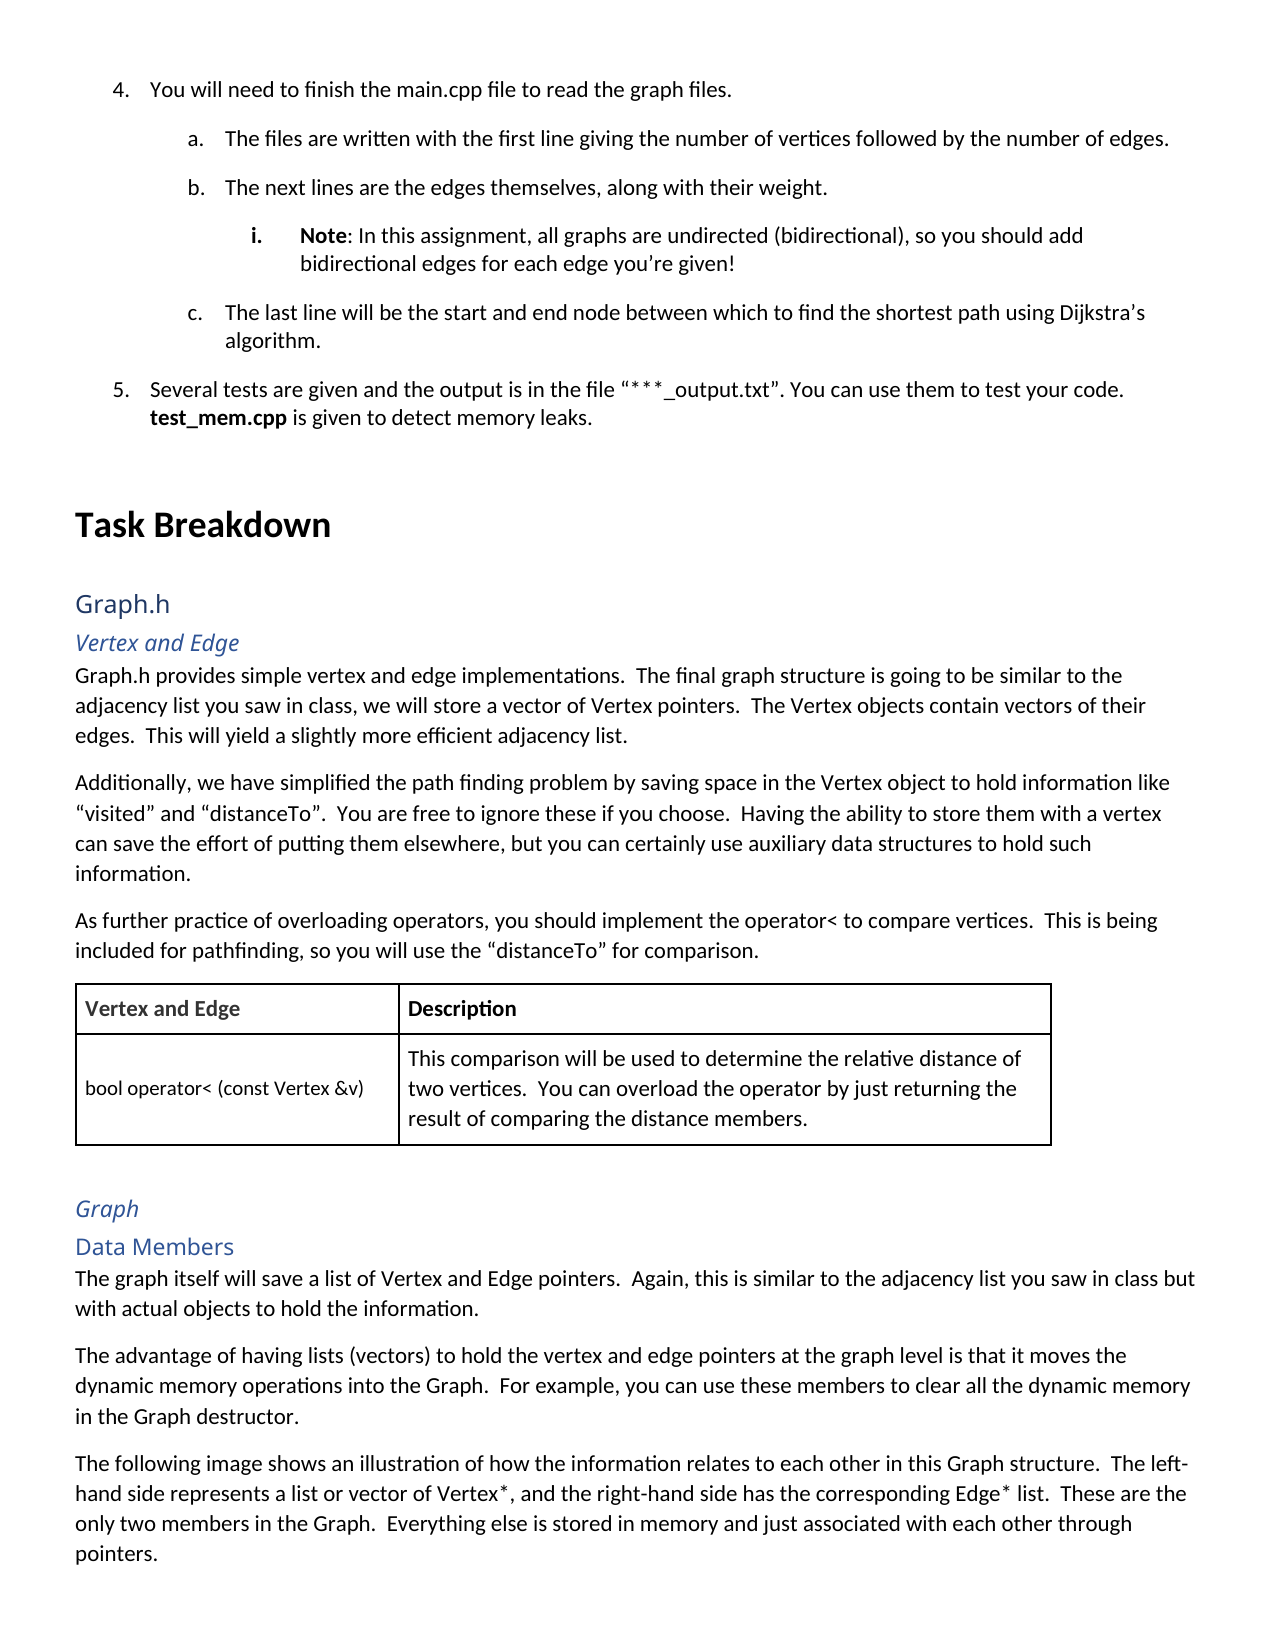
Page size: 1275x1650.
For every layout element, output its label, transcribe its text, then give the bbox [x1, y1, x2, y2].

subtitle Data Members [75, 1231, 1200, 1262]
table_cell This comparison will be used to determine the relative distance of two vertices. You can overload the operator by just returning the result of comparing the distance members. [400, 1035, 1050, 1144]
list The last line will be the start and end node between which to find the shortest path using Dijkstra’s algorithm. [187, 298, 1200, 354]
table_header Vertex and Edge [77, 985, 398, 1033]
list You will need to finish the main.cpp file to read the graph files. [112, 75, 1200, 103]
text The following image shows an illustration of how the information relates to each other in this Graph structure. The left-hand side represents a list or vector of Vertex*, and the right-hand side has the corresponding Edge* list. These are the only two members in the Graph. Everything else is stored in memory and just associated with each other through pointers. [75, 1449, 1200, 1567]
text The advantage of having lists (vectors) to hold the vertex and edge pointers at the graph level is that it moves the dynamic memory operations into the Graph. For example, you can use these members to clear all the dynamic memory in the Graph destructor. [75, 1341, 1200, 1430]
list Several tests are given and the output is in the file “***_output.txt”. You can use them to test your code. test_mem.cpp is given to detect memory leaks. [112, 375, 1200, 431]
subtitle Vertex and Edge [75, 627, 1200, 659]
table_header Description [400, 985, 1050, 1033]
text Graph.h provides simple vertex and edge implementations. The final graph structure is going to be similar to the adjacency list you saw in class, we will store a vector of Vertex pointers. The Vertex objects contain vectors of their edges. This will yield a slightly more efficient adjacency list. [75, 661, 1200, 749]
table_cell bool operator< (const Vertex &v) [77, 1035, 398, 1144]
list Note: In this assignment, all graphs are undirected (bidirectional), so you should add bidirectional edges for each edge you’re given! [262, 222, 1200, 278]
text Additionally, we have simplified the path finding problem by saving space in the Vertex object to hold information like “visited” and “distanceTo”. You are free to ignore these if you choose. Having the ability to store them with a vertex can save the effort of putting them elsewhere, but you can certainly use auxiliary data structures to hold such information. [75, 768, 1200, 887]
text The graph itself will save a list of Vertex and Edge pointers. Again, this is similar to the adjacency list you saw in class but with actual objects to hold the information. [75, 1264, 1200, 1322]
list The next lines are the edges themselves, along with their weight. [187, 173, 1200, 201]
text As further practice of overloading operators, you should implement the operator< to compare vertices. This is being included for pathfinding, so you will use the “distanceTo” for comparison. [75, 906, 1200, 964]
text Task Breakdown [75, 501, 1200, 547]
subtitle Graph [75, 1193, 1200, 1224]
list The files are written with the first line giving the number of vertices followed by the number of edges. [187, 124, 1200, 152]
subtitle Graph.h [75, 586, 1200, 621]
